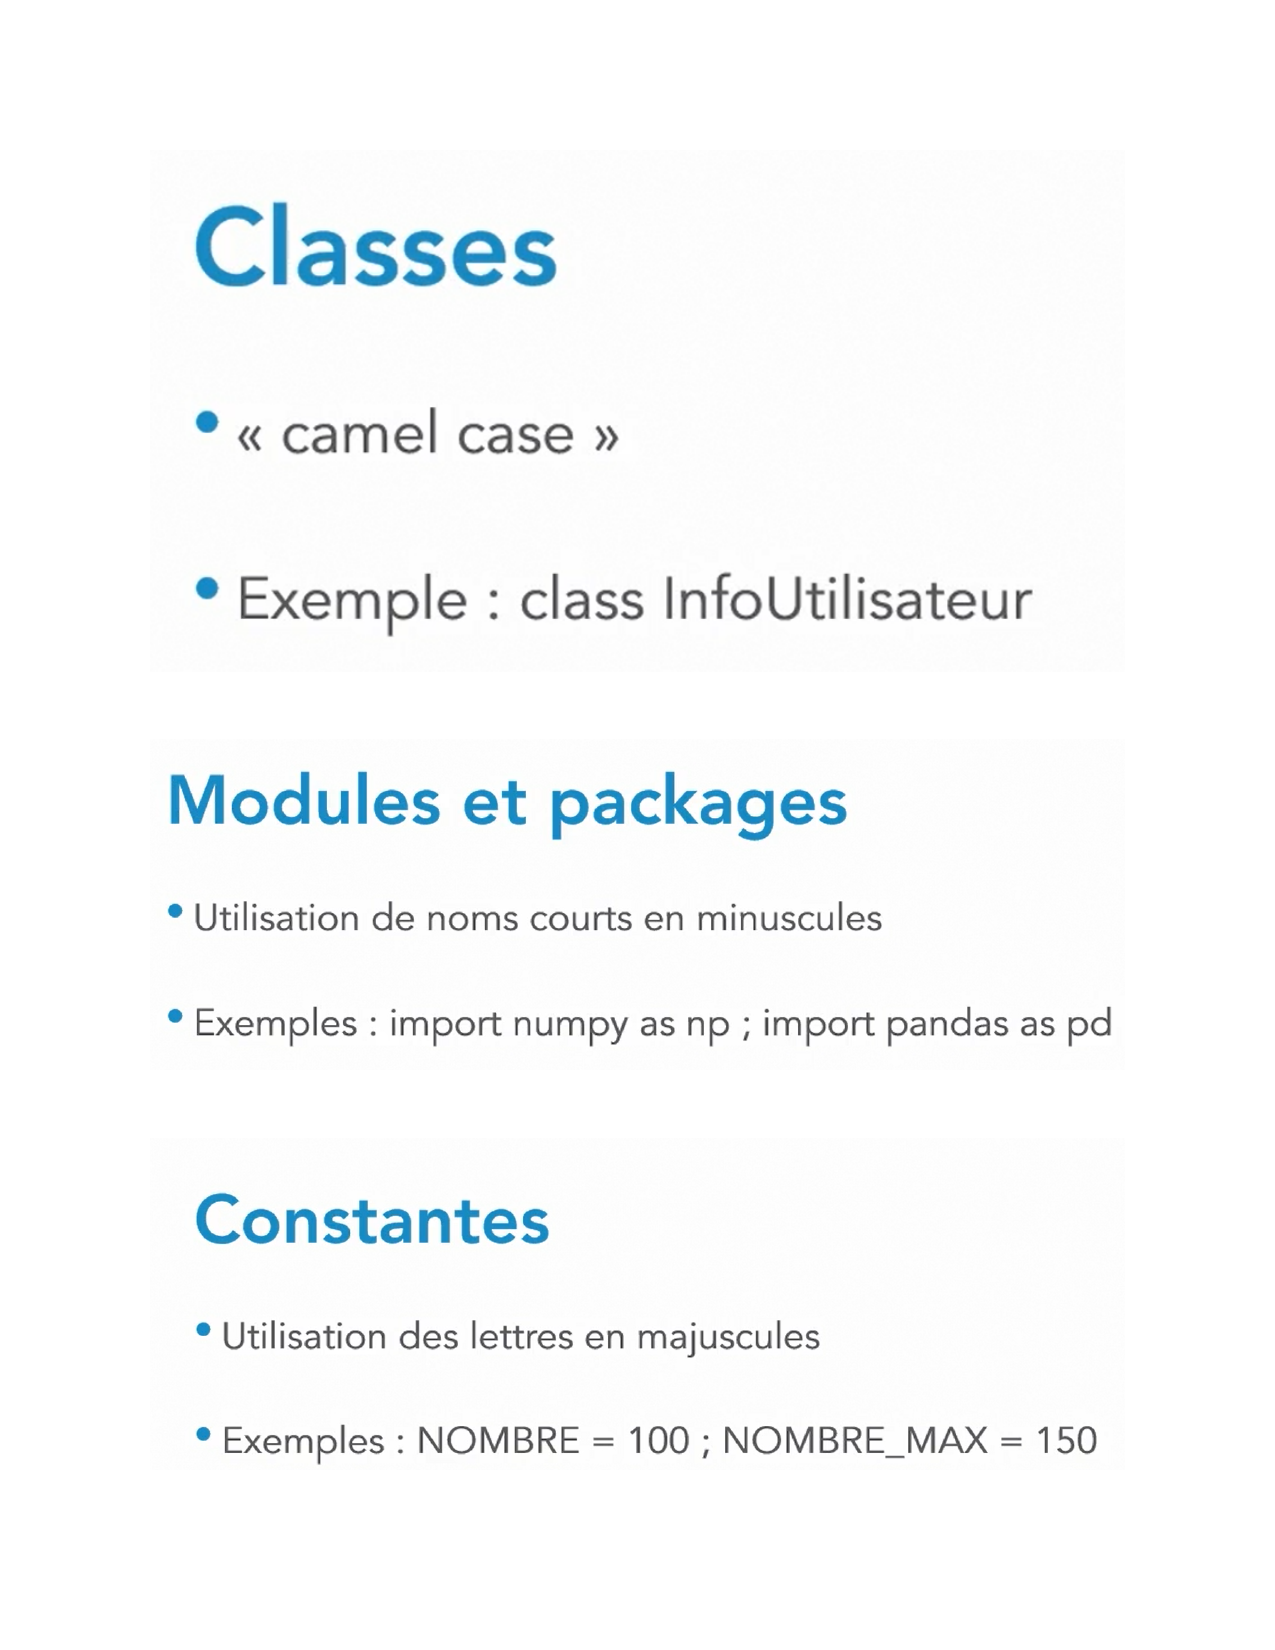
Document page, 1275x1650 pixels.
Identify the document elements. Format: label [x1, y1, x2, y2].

picture [150, 150, 1125, 672]
picture [150, 1138, 1125, 1470]
picture [150, 739, 1125, 1070]
